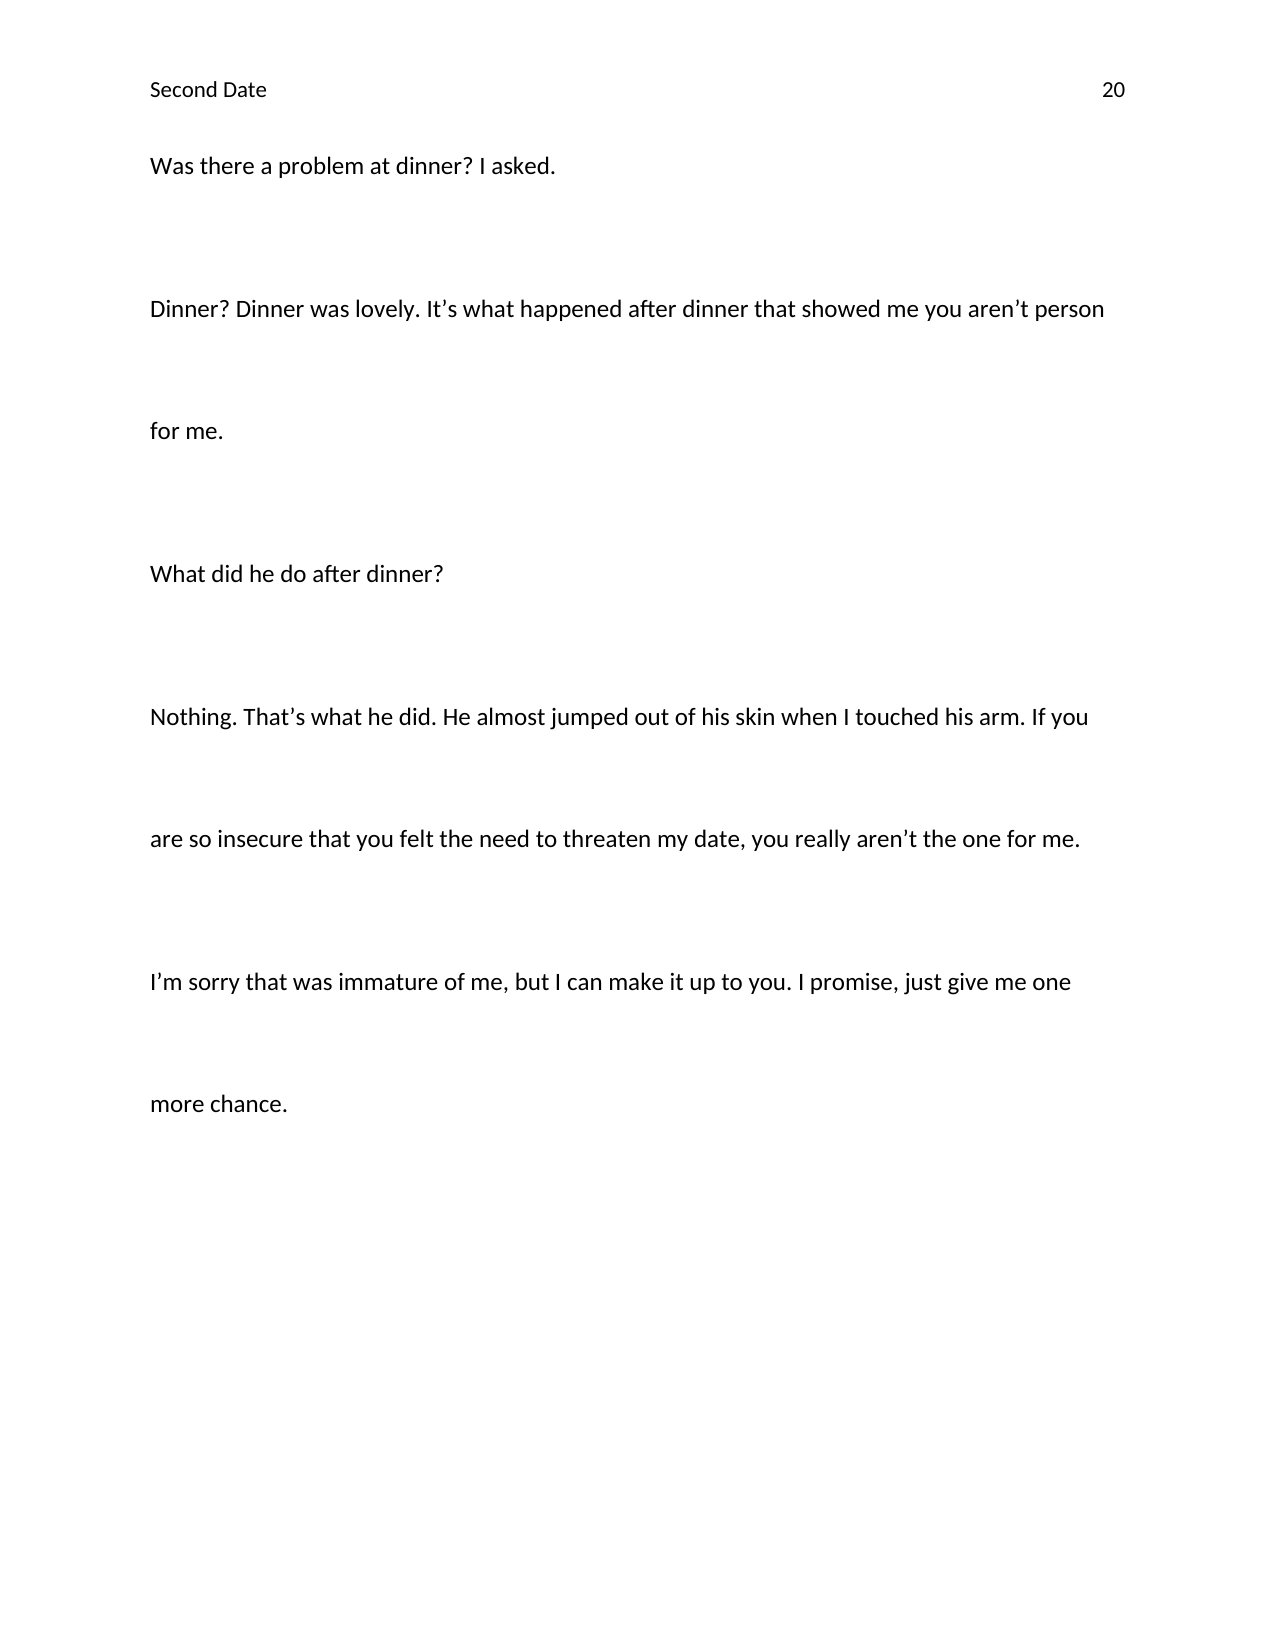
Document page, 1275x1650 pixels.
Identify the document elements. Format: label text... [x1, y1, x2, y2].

text Was there a problem at dinner? I asked. [150, 150, 1125, 181]
text Dinner? Dinner was lovely. It’s what happened after dinner that showed me you aren’t person for me. [150, 293, 1125, 446]
text I’m sorry that was immature of me, but I can make it up to you. I promise, just give me one more chance. [150, 966, 1125, 1118]
text Nothing. That’s what he did. He almost jumped out of his skin when I touched his arm. If you are so insecure that you felt the need to threaten my date, you really aren’t the one for me. [150, 701, 1125, 853]
text What did he do after dinner? [150, 558, 1125, 588]
